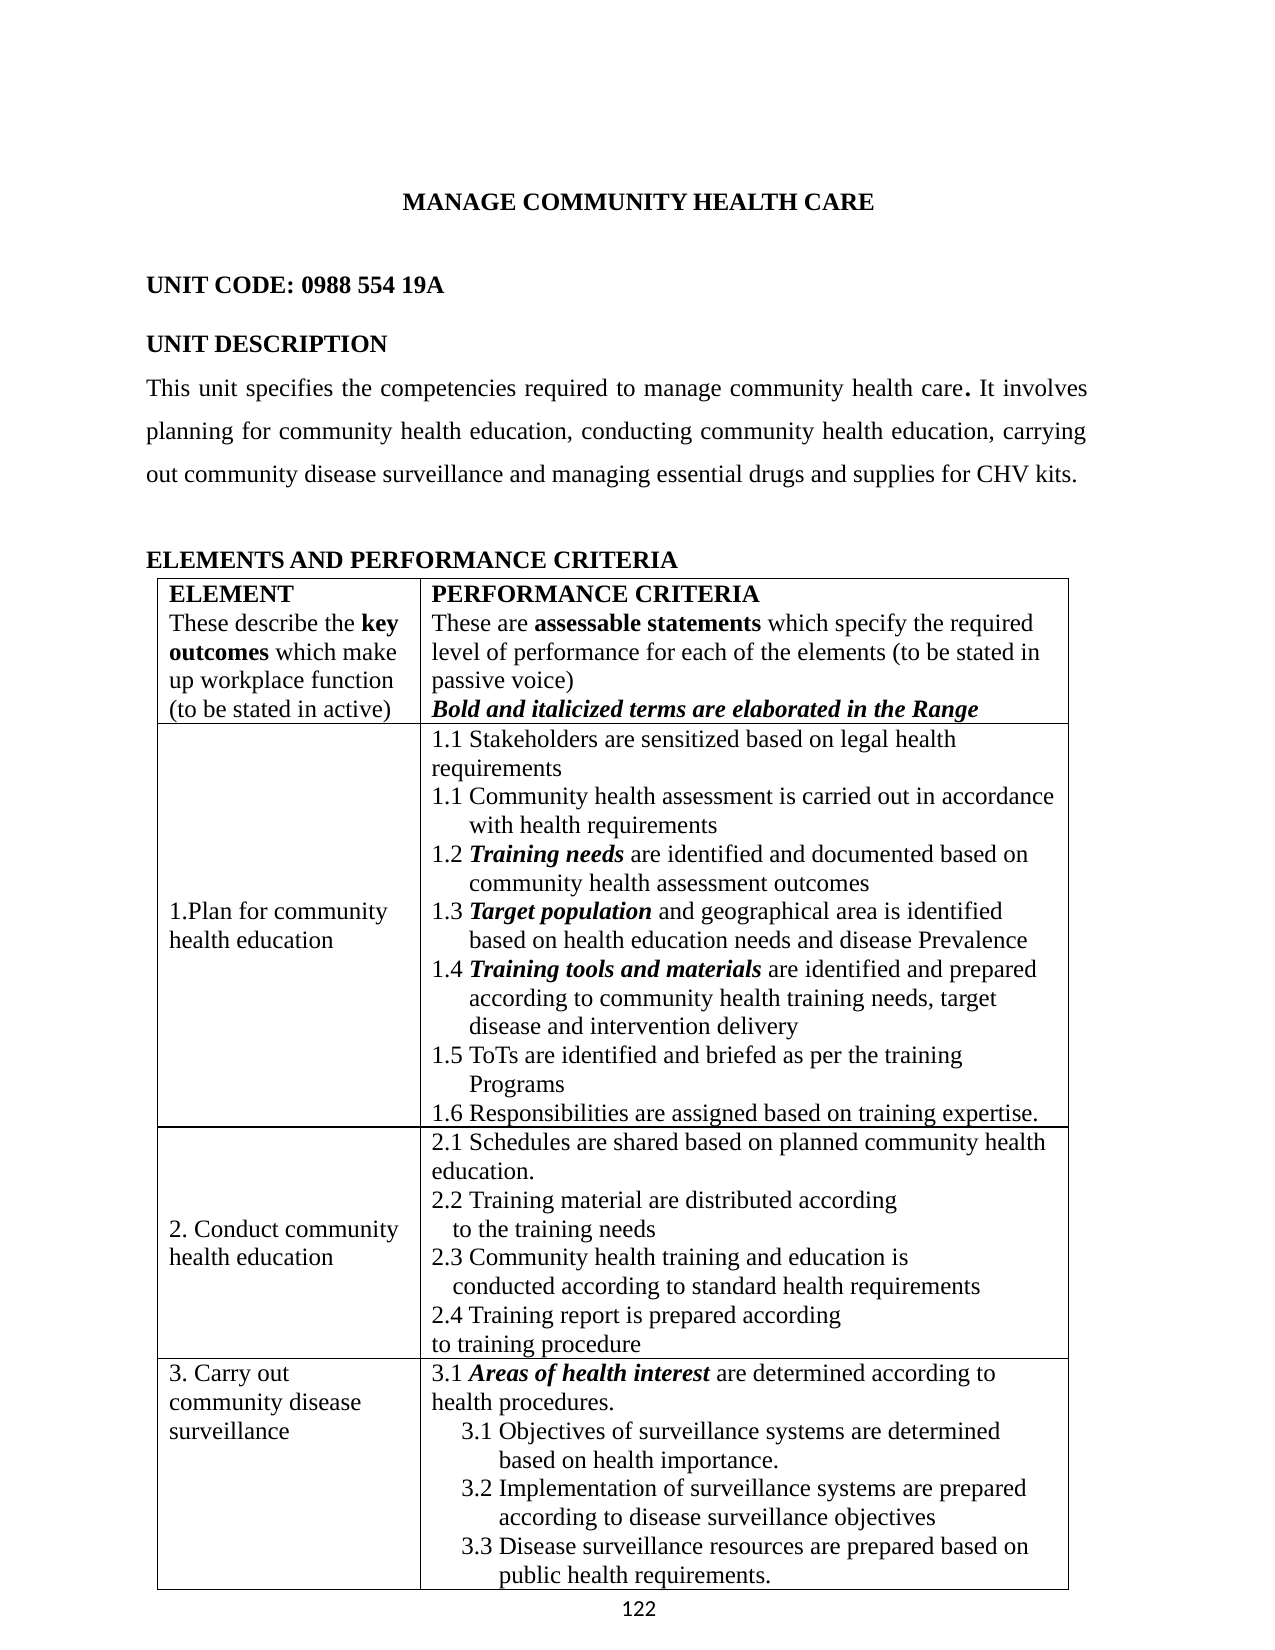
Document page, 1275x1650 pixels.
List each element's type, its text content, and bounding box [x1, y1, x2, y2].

table_cell 2. Conduct community health education [158, 1128, 420, 1357]
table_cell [158, 1359, 420, 1588]
table_cell 1.1 Stakeholders are sensitized based on legal health requirements Community health assessment is carried out in accordance with health requirements Training needs are identified and documented based on community health assessment outcomes Target population and geographical area is identified based on health education needs and disease Prevalence Training tools and materials are identified and prepared according to community health training needs, target disease and intervention delivery ToTs are identified and briefed as per the training Programs Responsibilities are assigned based on training expertise. [421, 724, 1068, 1126]
table_header PERFORMANCE CRITERIA These are assessable statements which specify the required level of performance for each of the elements (to be stated in passive voice) Bold and italicized terms are elaborated in the Range [421, 579, 1068, 723]
text UNIT DESCRIPTION [146, 329, 1131, 358]
table_cell 1.Plan for community health education [158, 724, 420, 1126]
text UNIT CODE: 0988 554 19A [146, 270, 1131, 298]
text This unit specifies the competencies required to manage community health care. It involves planning for community health education, conducting community health education, carrying out community disease surveillance and managing essential drugs and supplies for CHV kits. [146, 373, 1087, 488]
table_header ELEMENT These describe the key outcomes which make up workplace function (to be stated in active) [158, 579, 420, 723]
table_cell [421, 1359, 1068, 1588]
table_cell 2.1 Schedules are shared based on planned community health education. 2.2 Training material are distributed according to the training needs 2.3 Community health training and education is conducted according to standard health requirements 2.4 Training report is prepared according to training procedure [421, 1128, 1068, 1357]
subtitle MANAGE COMMUNITY HEALTH CARE [146, 187, 1131, 216]
text ELEMENTS AND PERFORMANCE CRITERIA [146, 545, 1131, 574]
